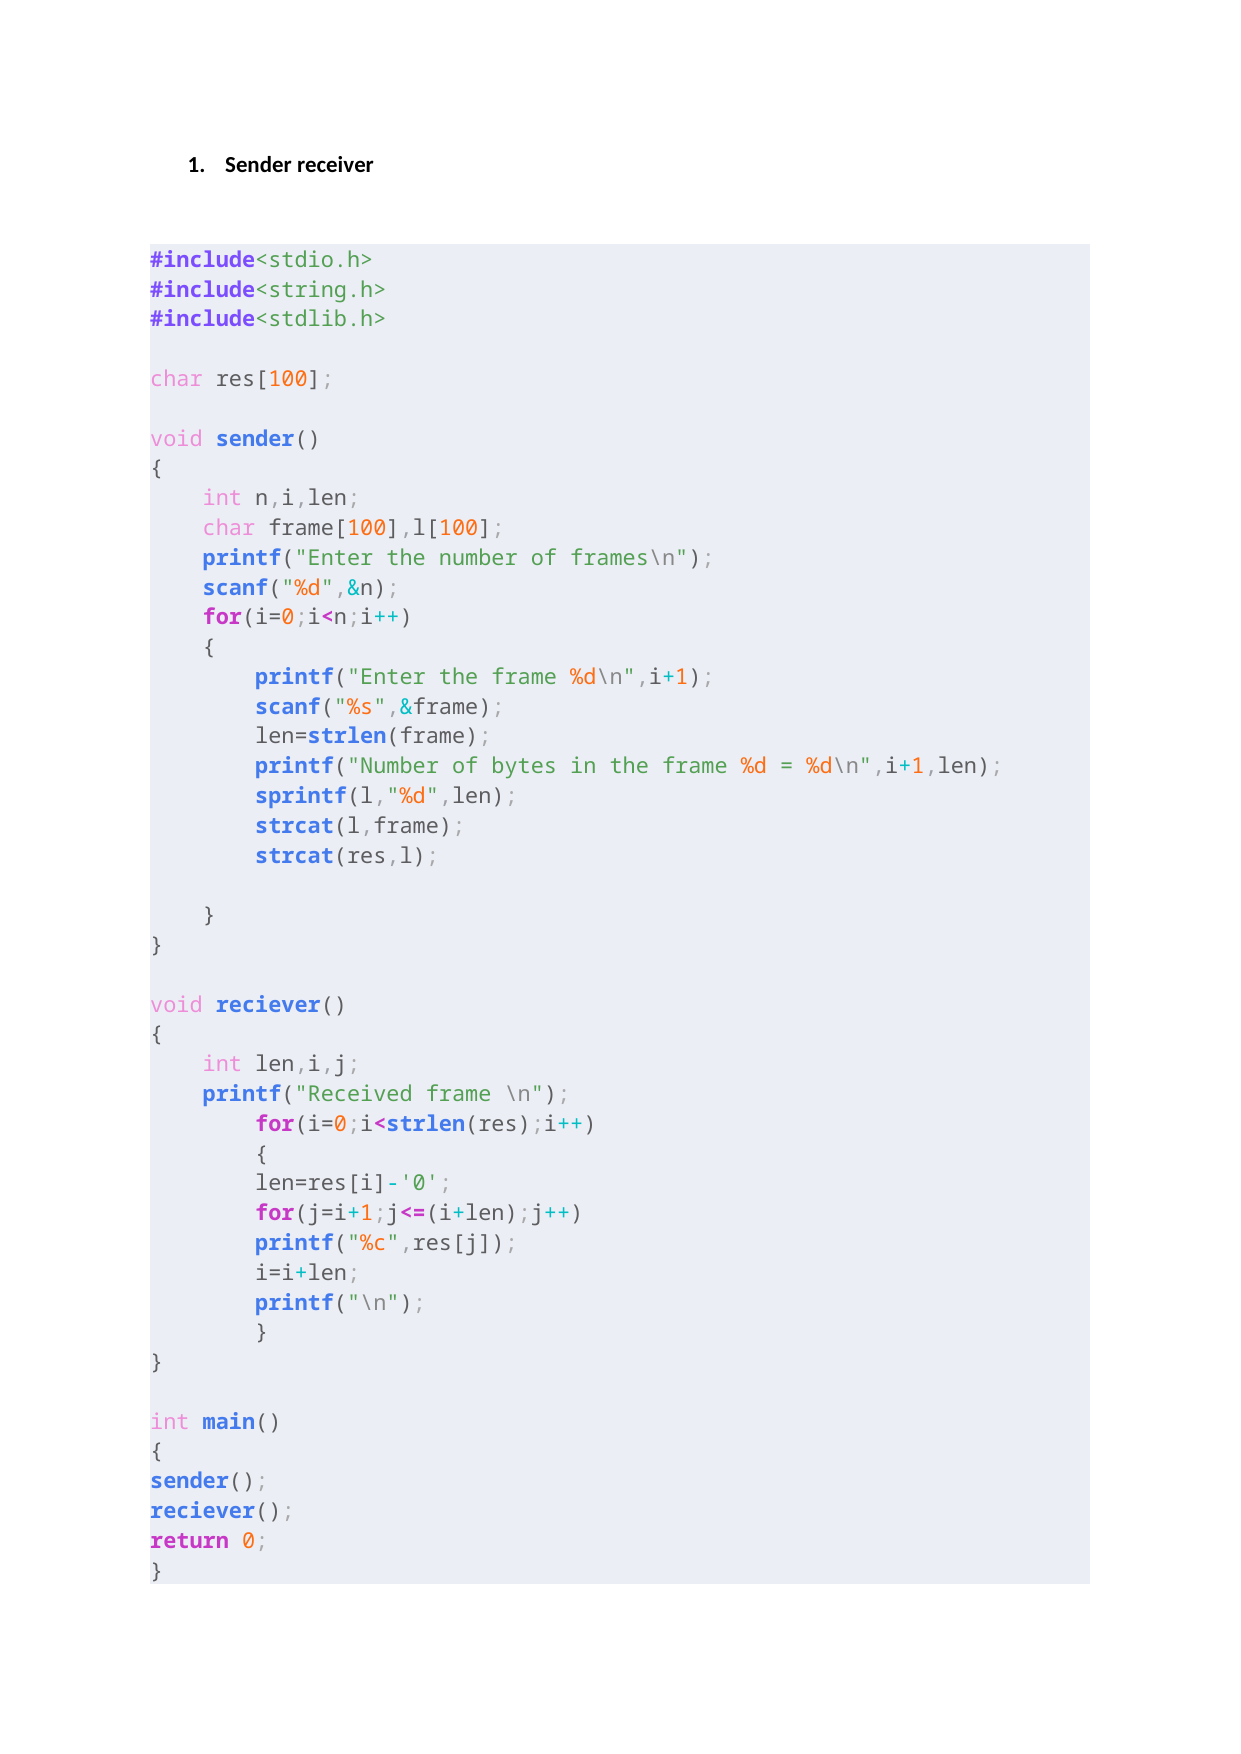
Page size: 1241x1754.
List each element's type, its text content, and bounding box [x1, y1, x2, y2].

text len=strlen(frame); [150, 720, 1090, 750]
text strcat(res,l); [150, 839, 1090, 869]
text #include<stdio.h> [150, 244, 1090, 273]
text scanf("%s",&frame); [150, 691, 1090, 720]
text len=res[i]-'0'; [150, 1167, 1090, 1197]
text for(i=0;i<strlen(res);i++) [150, 1108, 1090, 1137]
text scanf("%d",&n); [150, 571, 1090, 601]
text printf("%c",res[j]); [150, 1227, 1090, 1257]
text printf("Enter the number of frames\n"); [150, 542, 1090, 571]
text int n,i,len; [150, 482, 1090, 512]
text } [150, 1554, 1090, 1584]
text sender(); [150, 1465, 1090, 1495]
text } [150, 929, 1090, 959]
text reciever(); [150, 1495, 1090, 1525]
text int len,i,j; [150, 1048, 1090, 1078]
text printf("\n"); [150, 1286, 1090, 1316]
text #include<string.h> [150, 273, 1090, 303]
text strcat(l,frame); [150, 810, 1090, 839]
text return 0; [150, 1525, 1090, 1554]
text sprintf(l,"%d",len); [150, 780, 1090, 810]
text i=i+len; [150, 1257, 1090, 1286]
text for(j=i+1;j<=(i+len);j++) [150, 1197, 1090, 1227]
text char res[100]; [150, 363, 1090, 393]
text { [150, 631, 1090, 661]
text } [150, 1316, 1090, 1346]
text { [150, 1435, 1090, 1465]
text { [150, 1018, 1090, 1048]
text for(i=0;i<n;i++) [150, 601, 1090, 631]
text void reciever() [150, 988, 1090, 1018]
text printf("Number of bytes in the frame %d = %d\n",i+1,len); [150, 750, 1090, 780]
list Sender receiver [187, 150, 1090, 178]
text int main() [150, 1406, 1090, 1435]
text { [150, 452, 1090, 482]
text } [150, 1346, 1090, 1376]
text void sender() [150, 422, 1090, 452]
text #include<stdlib.h> [150, 303, 1090, 333]
text { [150, 1137, 1090, 1167]
text } [150, 899, 1090, 929]
text printf("Enter the frame %d\n",i+1); [150, 661, 1090, 691]
text printf("Received frame \n"); [150, 1078, 1090, 1108]
text char frame[100],l[100]; [150, 512, 1090, 542]
